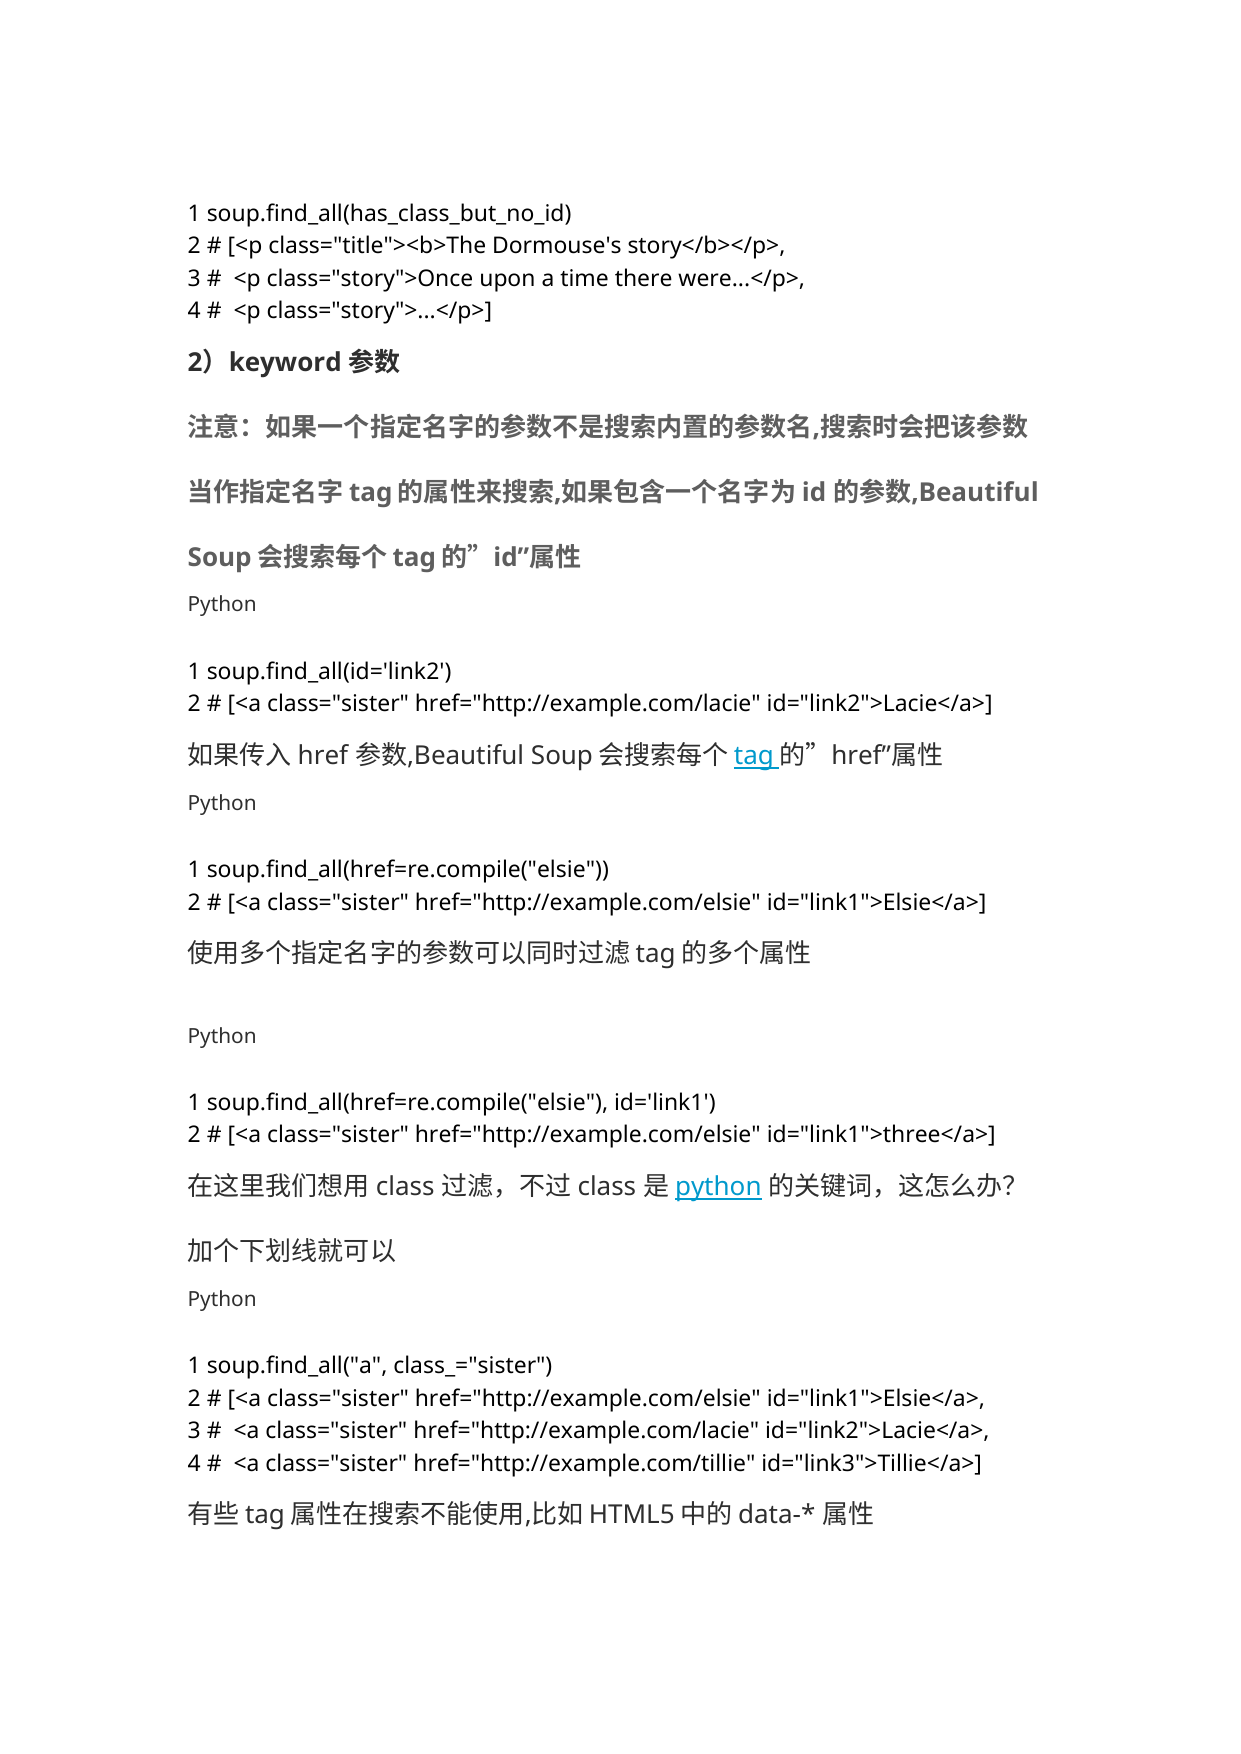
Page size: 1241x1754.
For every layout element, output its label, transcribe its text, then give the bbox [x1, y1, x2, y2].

text 注意：如果一个指定名字的参数不是搜索内置的参数名,搜索时会把该参数当作指定名字tag的属性来搜索,如果包含一个名字为 id 的参数,Beautiful Soup会搜索每个tag的”id”属性 [187, 393, 1053, 588]
text 使用多个指定名字的参数可以同时过滤tag的多个属性 [187, 919, 1053, 984]
text Python [187, 786, 1053, 818]
table_header 1 2 [186, 653, 205, 721]
text 在这里我们想用 class 过滤，不过 class 是 python 的关键词，这怎么办？加个下划线就可以 [187, 1152, 1053, 1282]
text 如果传入 href 参数,Beautiful Soup会搜索每个tag的”href”属性 [187, 721, 1053, 786]
text 有些tag属性在搜索不能使用,比如HTML5中的 data-* 属性 [187, 1480, 1053, 1545]
table_header 1 2 [186, 851, 205, 919]
text Python [187, 588, 1053, 620]
table_header 1 2 [186, 1084, 205, 1152]
table_header soup.find_all(href=re.compile("elsie")) # [<a class="sister" href="http://example.com/elsie" id="link1">Elsie</a>] [205, 851, 1061, 919]
table_header 1 2 3 4 [186, 195, 205, 328]
table_header soup.find_all(id='link2') # [<a class="sister" href="http://example.com/lacie" id="link2">Lacie</a>] [205, 653, 1061, 721]
text 2）keyword 参数 [187, 328, 1053, 393]
table_header soup.find_all(href=re.compile("elsie"), id='link1') # [<a class="sister" href="http://example.com/elsie" id="link1">three</a>] [205, 1084, 1061, 1152]
table_header soup.find_all(has_class_but_no_id) # [<p class="title"><b>The Dormouse's story</b></p>, # <p class="story">Once upon a time there were...</p>, # <p class="story">...</p>] [205, 195, 1061, 328]
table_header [205, 1347, 1061, 1480]
text Python [187, 1019, 1053, 1051]
text Python [187, 1282, 1053, 1314]
table_header 1 2 3 4 [186, 1347, 205, 1480]
